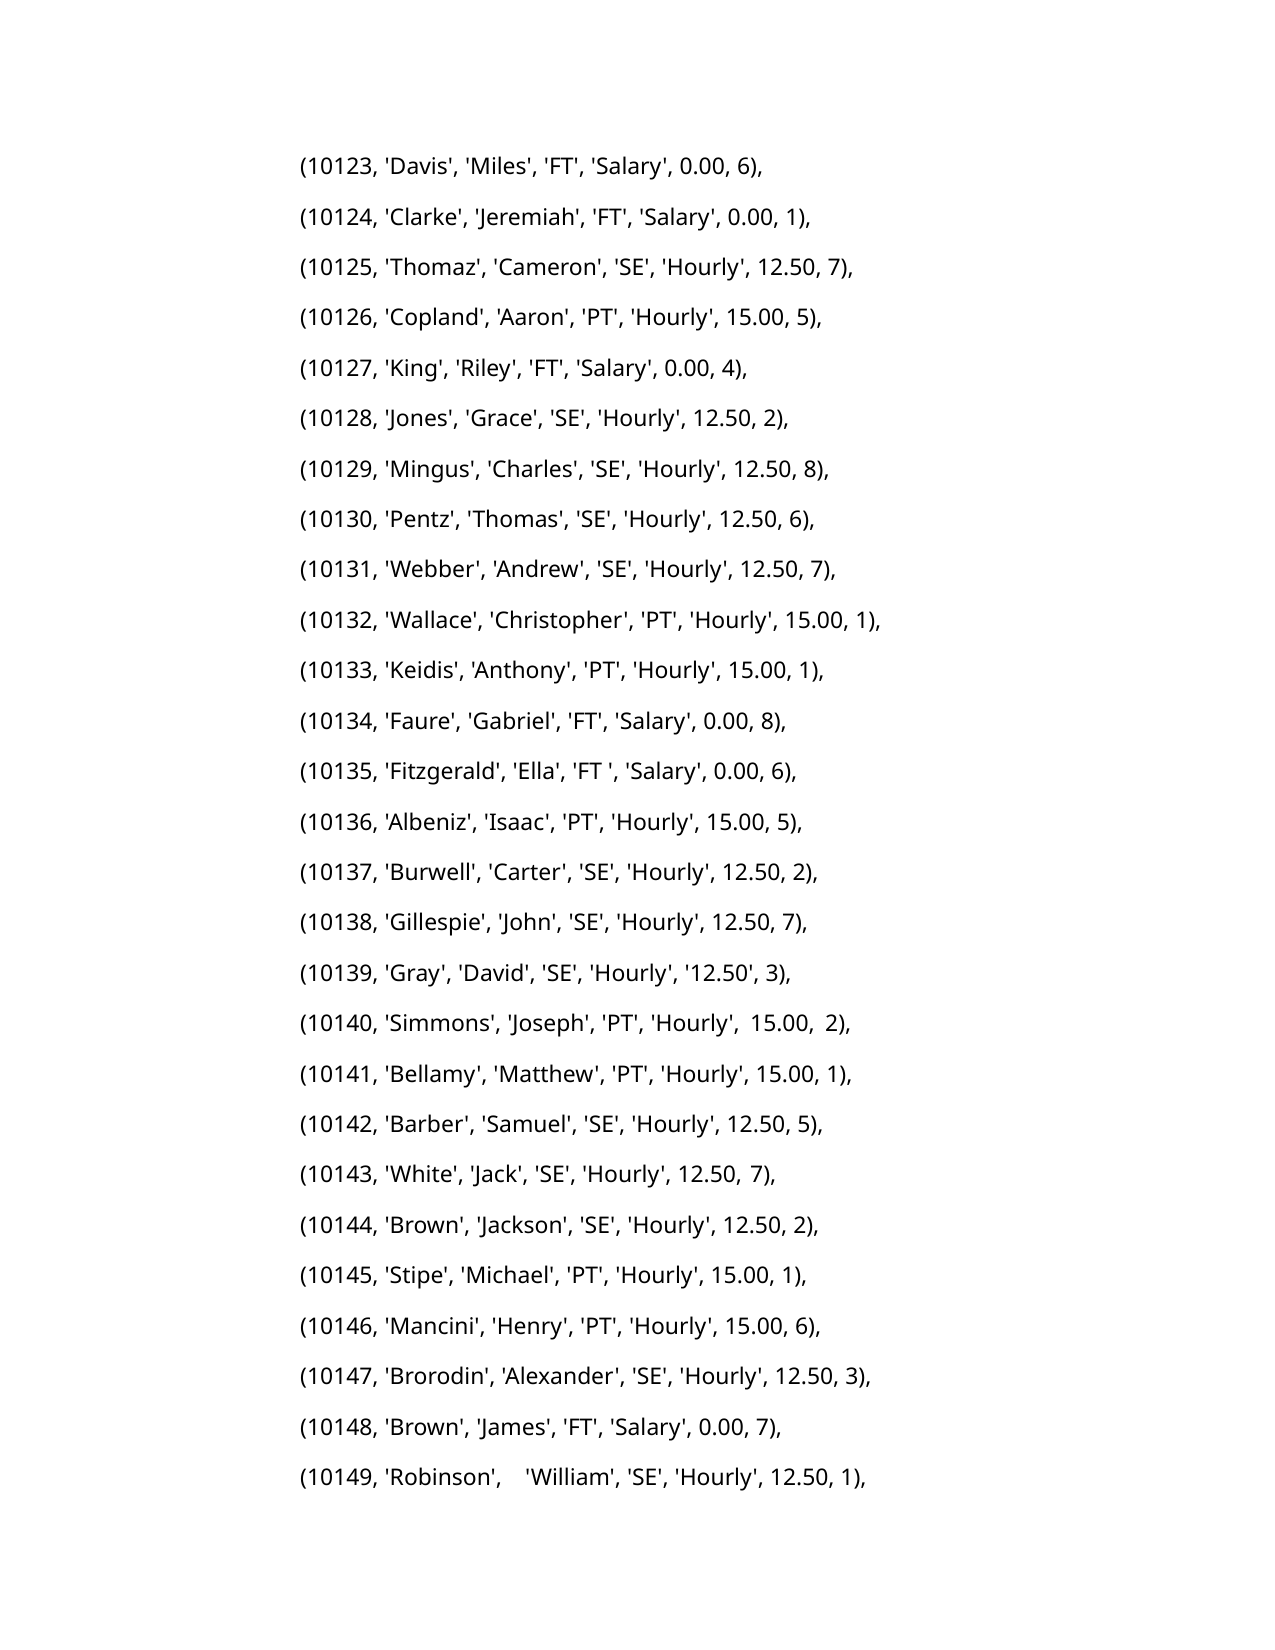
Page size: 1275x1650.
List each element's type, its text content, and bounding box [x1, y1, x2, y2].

text (10131, 'Webber', 'Andrew', 'SE', 'Hourly', 12.50, 7), [150, 553, 1125, 584]
text (10142, 'Barber', 'Samuel', 'SE', 'Hourly', 12.50, 5), [150, 1108, 1125, 1139]
text (10127, 'King', 'Riley', 'FT', 'Salary', 0.00, 4), [150, 352, 1125, 383]
text (10141, 'Bellamy', 'Matthew', 'PT', 'Hourly', 15.00, 1), [150, 1057, 1125, 1089]
text (10146, 'Mancini', 'Henry', 'PT', 'Hourly', 15.00, 6), [150, 1309, 1125, 1341]
text (10136, 'Albeniz', 'Isaac', 'PT', 'Hourly', 15.00, 5), [150, 805, 1125, 837]
text (10134, 'Faure', 'Gabriel', 'FT', 'Salary', 0.00, 8), [150, 704, 1125, 736]
text (10132, 'Wallace', 'Christopher', 'PT', 'Hourly', 15.00, 1), [150, 604, 1125, 635]
text (10125, 'Thomaz', 'Cameron', 'SE', 'Hourly', 12.50, 7), [150, 251, 1125, 282]
text (10140, 'Simmons', 'Joseph', 'PT', 'Hourly', 15.00, 2), [150, 1007, 1125, 1038]
text (10135, 'Fitzgerald', 'Ella', 'FT ', 'Salary', 0.00, 6), [150, 755, 1125, 786]
text (10144, 'Brown', 'Jackson', 'SE', 'Hourly', 12.50, 2), [150, 1209, 1125, 1240]
text (10137, 'Burwell', 'Carter', 'SE', 'Hourly', 12.50, 2), [150, 856, 1125, 887]
text (10126, 'Copland', 'Aaron', 'PT', 'Hourly', 15.00, 5), [150, 301, 1125, 332]
text (10130, 'Pentz', 'Thomas', 'SE', 'Hourly', 12.50, 6), [150, 503, 1125, 534]
text (10145, 'Stipe', 'Michael', 'PT', 'Hourly', 15.00, 1), [150, 1259, 1125, 1290]
text (10129, 'Mingus', 'Charles', 'SE', 'Hourly', 12.50, 8), [150, 452, 1125, 484]
text (10138, 'Gillespie', 'John', 'SE', 'Hourly', 12.50, 7), [150, 906, 1125, 937]
text (10128, 'Jones', 'Grace', 'SE', 'Hourly', 12.50, 2), [150, 402, 1125, 433]
text (10123, 'Davis', 'Miles', 'FT', 'Salary', 0.00, 6), [150, 150, 1125, 181]
text (10147, 'Brorodin', 'Alexander', 'SE', 'Hourly', 12.50, 3), [150, 1360, 1125, 1391]
text (10143, 'White', 'Jack', 'SE', 'Hourly', 12.50, 7), [150, 1158, 1125, 1189]
text (10124, 'Clarke', 'Jeremiah', 'FT', 'Salary', 0.00, 1), [150, 200, 1125, 232]
text (10149, 'Robinson', 'William', 'SE', 'Hourly', 12.50, 1), [150, 1461, 1125, 1492]
text (10133, 'Keidis', 'Anthony', 'PT', 'Hourly', 15.00, 1), [150, 654, 1125, 685]
text (10148, 'Brown', 'James', 'FT', 'Salary', 0.00, 7), [150, 1410, 1125, 1442]
text (10139, 'Gray', 'David', 'SE', 'Hourly', '12.50', 3), [150, 957, 1125, 988]
